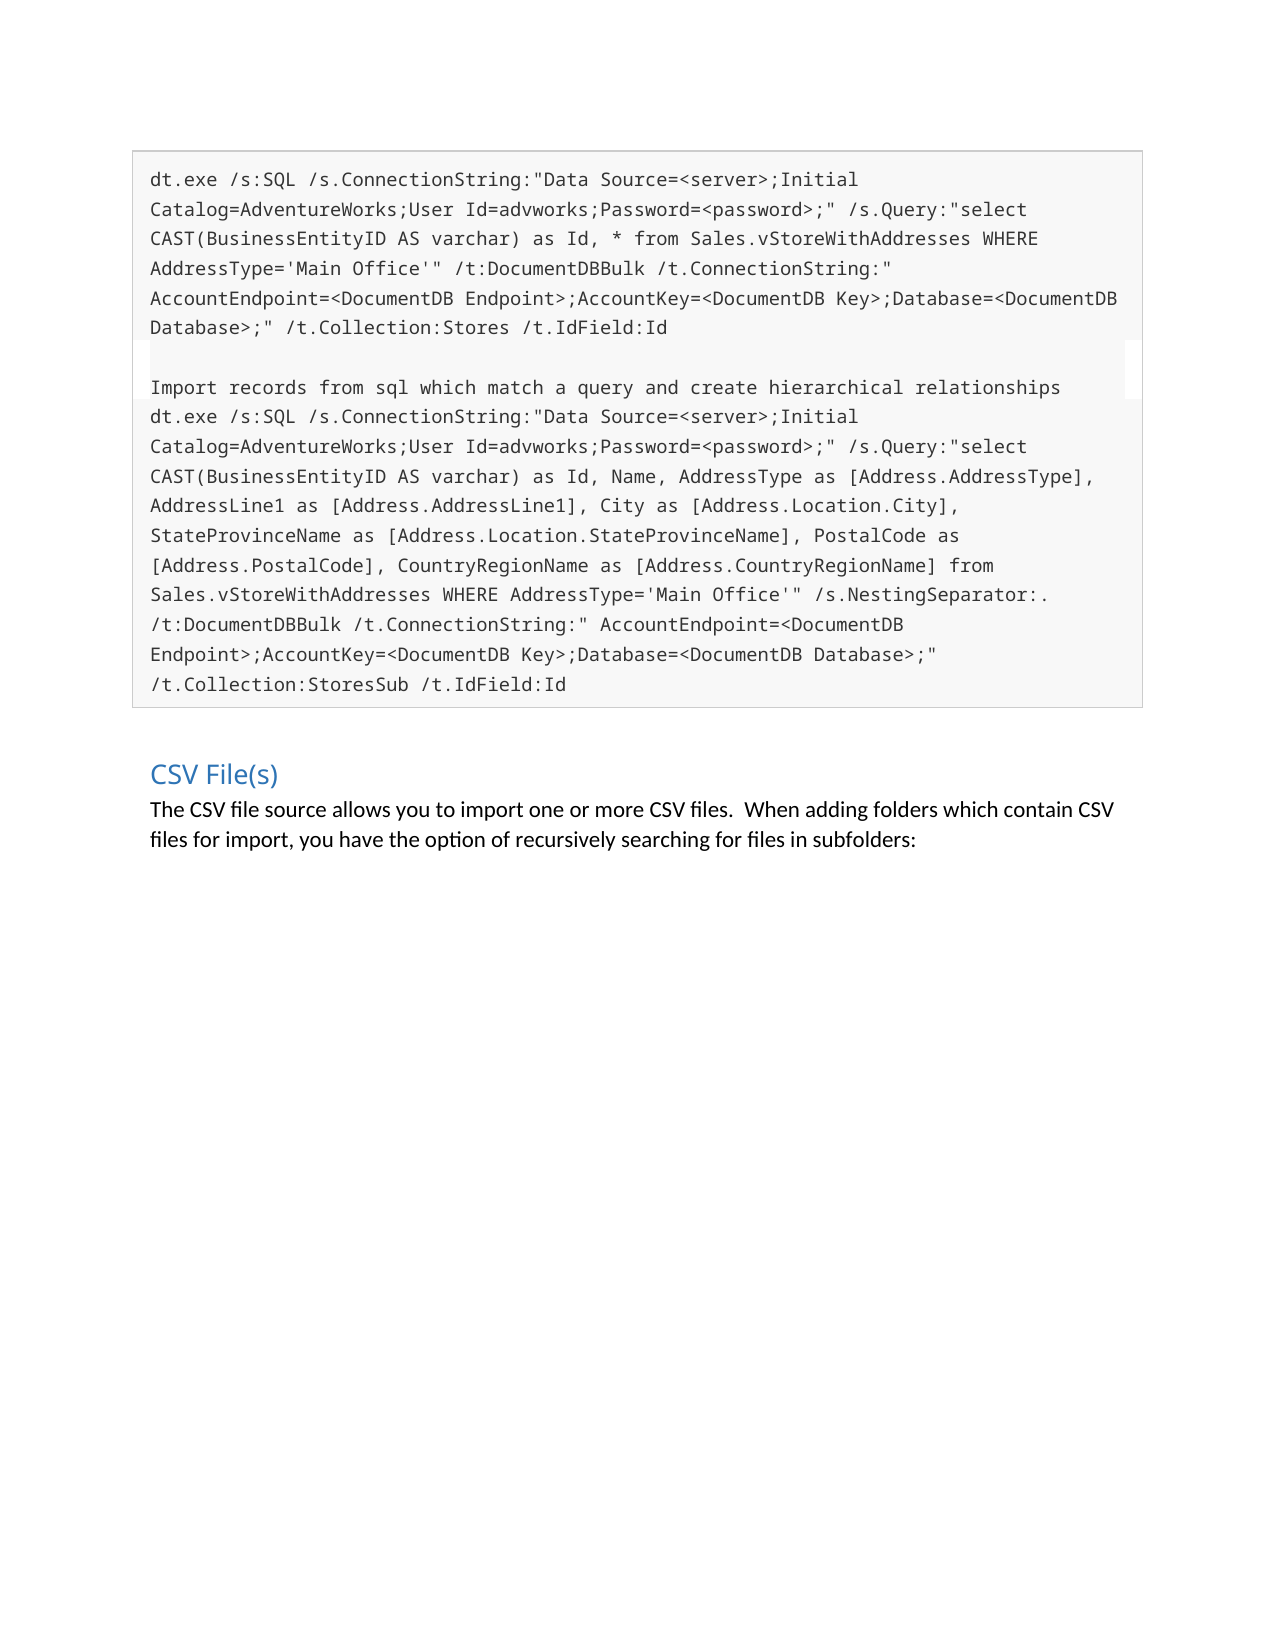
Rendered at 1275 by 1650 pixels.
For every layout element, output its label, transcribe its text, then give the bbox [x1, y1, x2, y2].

subtitle CSV File(s) [150, 755, 1125, 792]
text Import records from sql which match a query and create hierarchical relationships [150, 370, 1125, 387]
text dt.exe /s:SQL /s.ConnectionString:"Data Source=<server>;Initial Catalog=AdventureWorks;User Id=advworks;Password=<password>;" /s.Query:"select CAST(BusinessEntityID AS varchar) as Id, Name, AddressType as [Address.AddressType], AddressLine1 as [Address.AddressLine1], City as [Address.Location.City], StateProvinceName as [Address.Location.StateProvinceName], PostalCode as [Address.PostalCode], CountryRegionName as [Address.CountryRegionName] from Sales.vStoreWithAddresses WHERE AddressType='Main Office'" /s.NestingSeparator:. /t:DocumentDBBulk /t.ConnectionString:" AccountEndpoint=<DocumentDB Endpoint>;AccountKey=<DocumentDB Key>;Database=<DocumentDB Database>;" /t.Collection:StoresSub /t.IdField:Id [133, 387, 1142, 707]
text dt.exe /s:SQL /s.ConnectionString:"Data Source=<server>;Initial Catalog=AdventureWorks;User Id=advworks;Password=<password>;" /s.Query:"select CAST(BusinessEntityID AS varchar) as Id, * from Sales.vStoreWithAddresses WHERE AddressType='Main Office'" /t:DocumentDBBulk /t.ConnectionString:" AccountEndpoint=<DocumentDB Endpoint>;AccountKey=<DocumentDB Key>;Database=<DocumentDB Database>;" /t.Collection:Stores /t.IdField:Id [133, 152, 1142, 340]
text The CSV file source allows you to import one or more CSV files. When adding folders which contain CSV files for import, you have the option of recursively searching for files in subfolders: [150, 795, 1125, 853]
